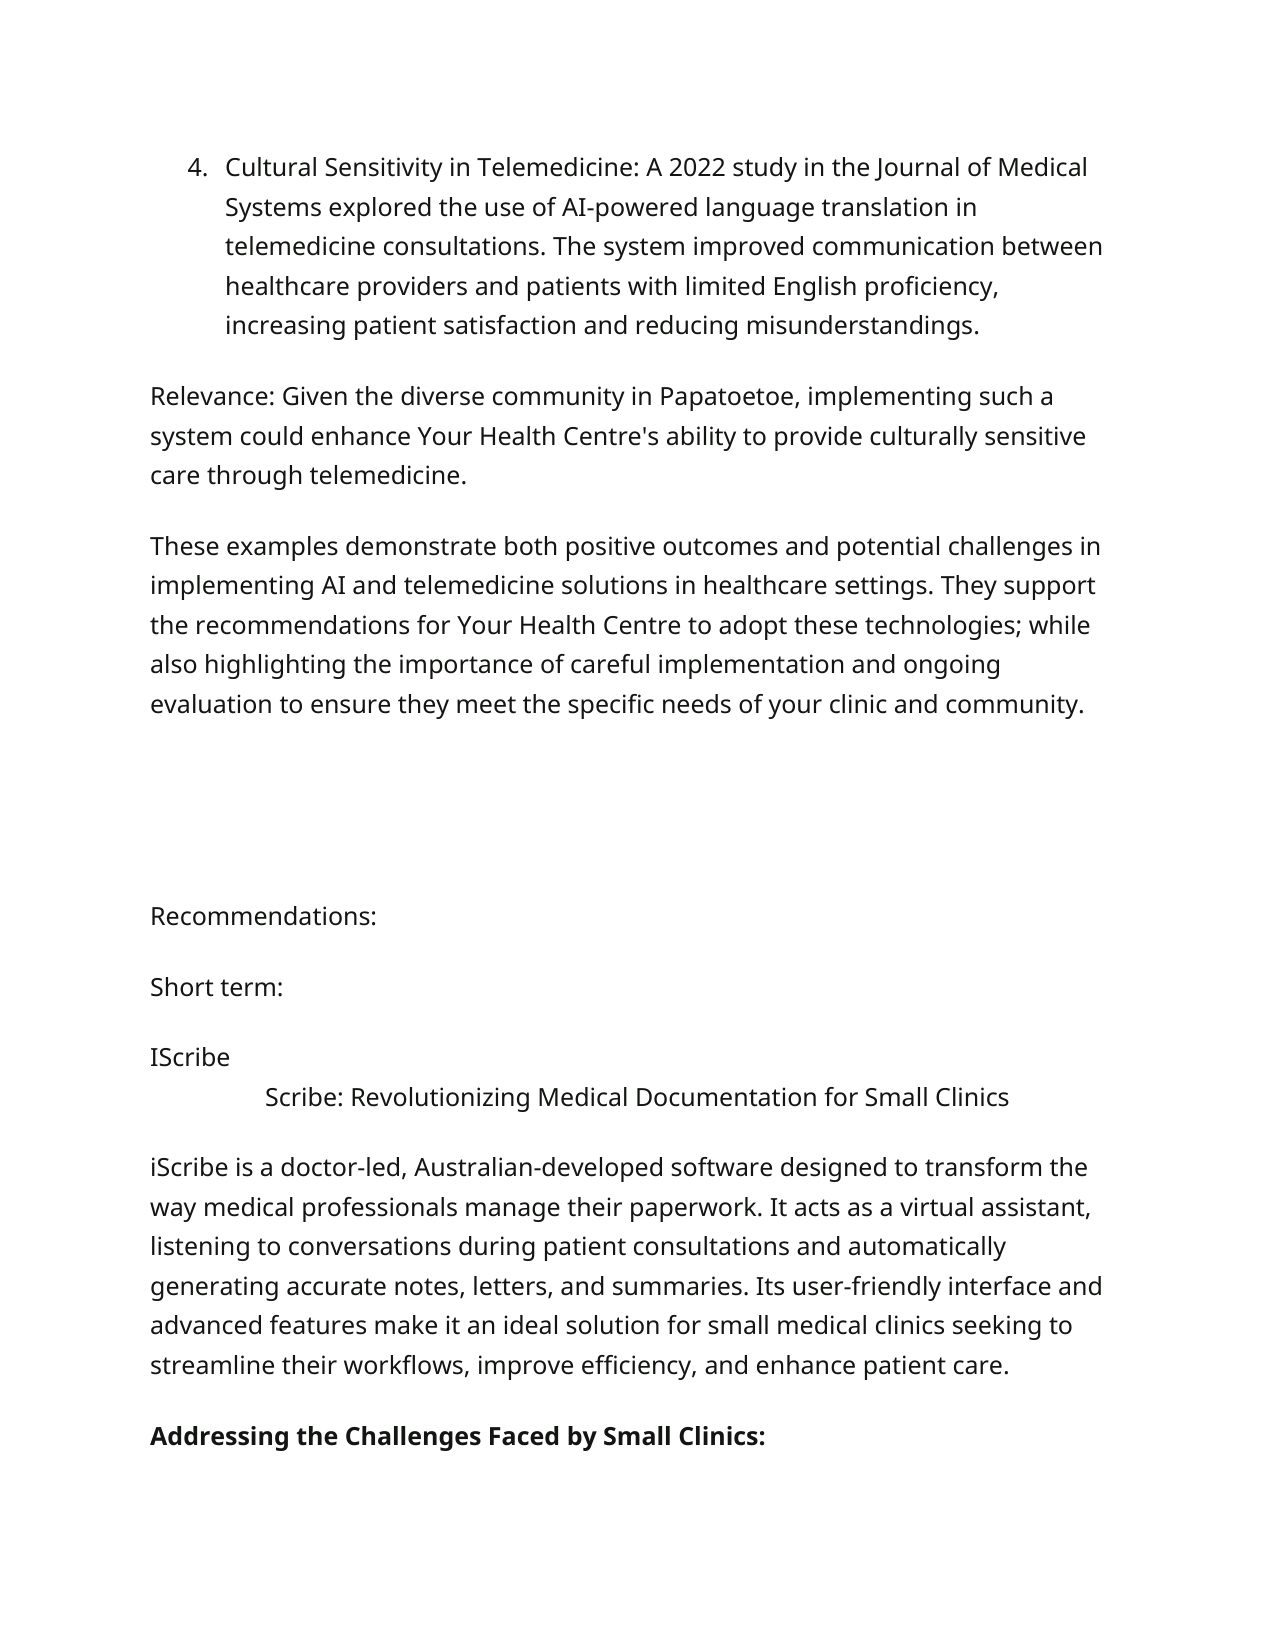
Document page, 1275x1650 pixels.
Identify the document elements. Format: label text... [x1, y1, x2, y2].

text iScribe is a doctor-led, Australian-developed software designed to transform the way medical professionals manage their paperwork. It acts as a virtual assistant, listening to conversations during patient consultations and automatically generating accurate notes, letters, and summaries. Its user-friendly interface and advanced features make it an ideal solution for small medical clinics seeking to streamline their workflows, improve efficiency, and enhance patient care. [150, 1150, 1125, 1382]
text Addressing the Challenges Faced by Small Clinics: [150, 1418, 1125, 1452]
text Recommendations: [150, 898, 1125, 932]
subtitle Scribe: Revolutionizing Medical Documentation for Small Clinics [150, 1079, 1125, 1113]
list Cultural Sensitivity in Telemedicine: A 2022 study in the Journal of Medical Systems explored the use of AI-powered language translation in telemedicine consultations. The system improved communication between healthcare providers and patients with limited English proficiency, increasing patient satisfaction and reducing misunderstandings. [187, 150, 1125, 342]
text These examples demonstrate both positive outcomes and potential challenges in implementing AI and telemedicine solutions in healthcare settings. They support the recommendations for Your Health Centre to adopt these technologies; while also highlighting the importance of careful implementation and ongoing evaluation to ensure they meet the specific needs of your clinic and community. [150, 528, 1125, 720]
text IScribe [150, 1040, 1125, 1074]
text Relevance: Given the diverse community in Papatoetoe, implementing such a system could enhance Your Health Centre's ability to provide culturally sensitive care through telemedicine. [150, 379, 1125, 492]
text Short term: [150, 969, 1125, 1003]
